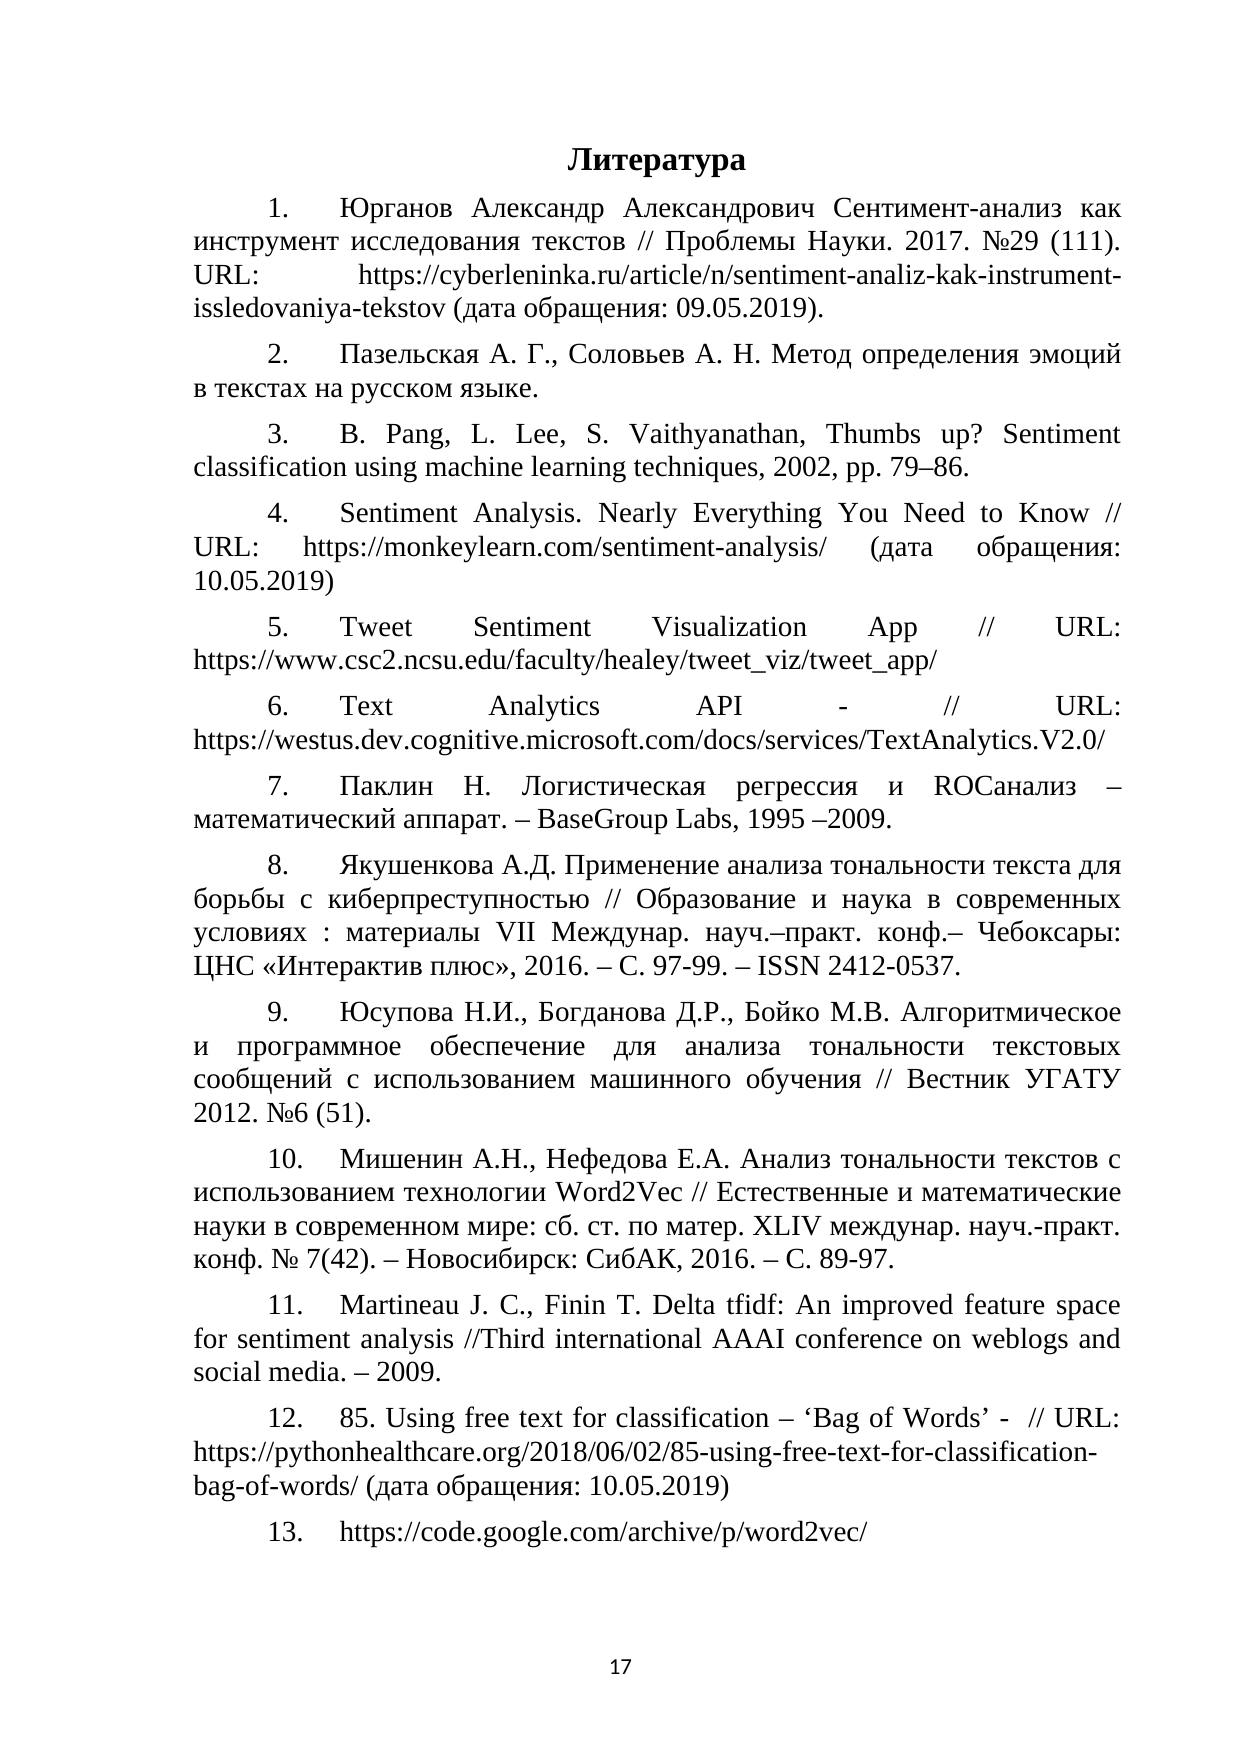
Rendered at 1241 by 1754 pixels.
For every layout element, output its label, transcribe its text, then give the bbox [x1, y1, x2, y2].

list Якушенкова А.Д. Применение анализа тональности текста для борьбы с киберпреступностью // Образование и наука в современных условиях : материалы VII Междунар. науч.–практ. конф.– Чебоксары: ЦНС «Интерактив плюс», 2016. – С. 97-99. – ISSN 2412-0537. [193, 847, 1122, 982]
list Martineau J. C., Finin T. Delta tfidf: An improved feature space for sentiment analysis //Third international AAAI conference on weblogs and social media. – 2009. [193, 1287, 1122, 1388]
list Мишенин А.Н., Нефедова Е.А. Анализ тональности текстов с использованием технологии Word2Vec // Естественные и математические науки в современном мире: сб. ст. по матер. XLIV междунар. науч.-практ. конф. № 7(42). – Новосибирск: СибАК, 2016. – С. 89-97. [193, 1141, 1122, 1275]
list Юсупова Н.И., Богданова Д.Р., Бойко М.В. Алгоритмическое и программное обеспечение для анализа тональности текстовых сообщений с использованием машинного обучения // Вестник УГАТУ 2012. №6 (51). [193, 994, 1122, 1128]
subtitle Литература [118, 139, 1122, 177]
list Sentiment Analysis. Nearly Everything You Need to Know // URL: https://monkeylearn.com/sentiment-analysis/ (дата обращения: 10.05.2019) [193, 496, 1122, 596]
list Паклин Н. Логистическая регрессия и ROC анализ – математический аппарат. – BaseGroup Labs, 1995 –2009. [193, 768, 1122, 835]
list B. Pang, L. Lee, S. Vaithyanathan, Thumbs up? Sentiment classification using machine learning techniques, 2002, pp. 79–86. [193, 416, 1122, 483]
list 85. Using free text for classification – ‘Bag of Words’ - // URL: https://pythonhealthcare.org/2018/06/02/85-using-free-text-for-classification-bag-of-words/ (дата обращения: 10.05.2019) [193, 1401, 1122, 1501]
list https://code.google.com/archive/p/word2vec/ [193, 1514, 1122, 1547]
list Юрганов Александр Александрович Сентимент-анализ как инструмент исследования текстов // Проблемы Науки. 2017. №29 (111). URL: https://cyberleninka.ru/article/n/sentiment-analiz-kak-instrument-issledovaniya-tekstov (дата обращения: 09.05.2019). [193, 190, 1122, 324]
list Text Analytics API - // URL: https://westus.dev.cognitive.microsoft.com/docs/services/TextAnalytics.V2.0/ [193, 688, 1122, 755]
list Tweet Sentiment Visualization App // URL: https://www.csc2.ncsu.edu/faculty/healey/tweet_viz/tweet_app/ [193, 609, 1122, 676]
list Пазельская А. Г., Соловьев А. Н. Метод определения эмоций в текстах на русском языке. [193, 336, 1122, 403]
